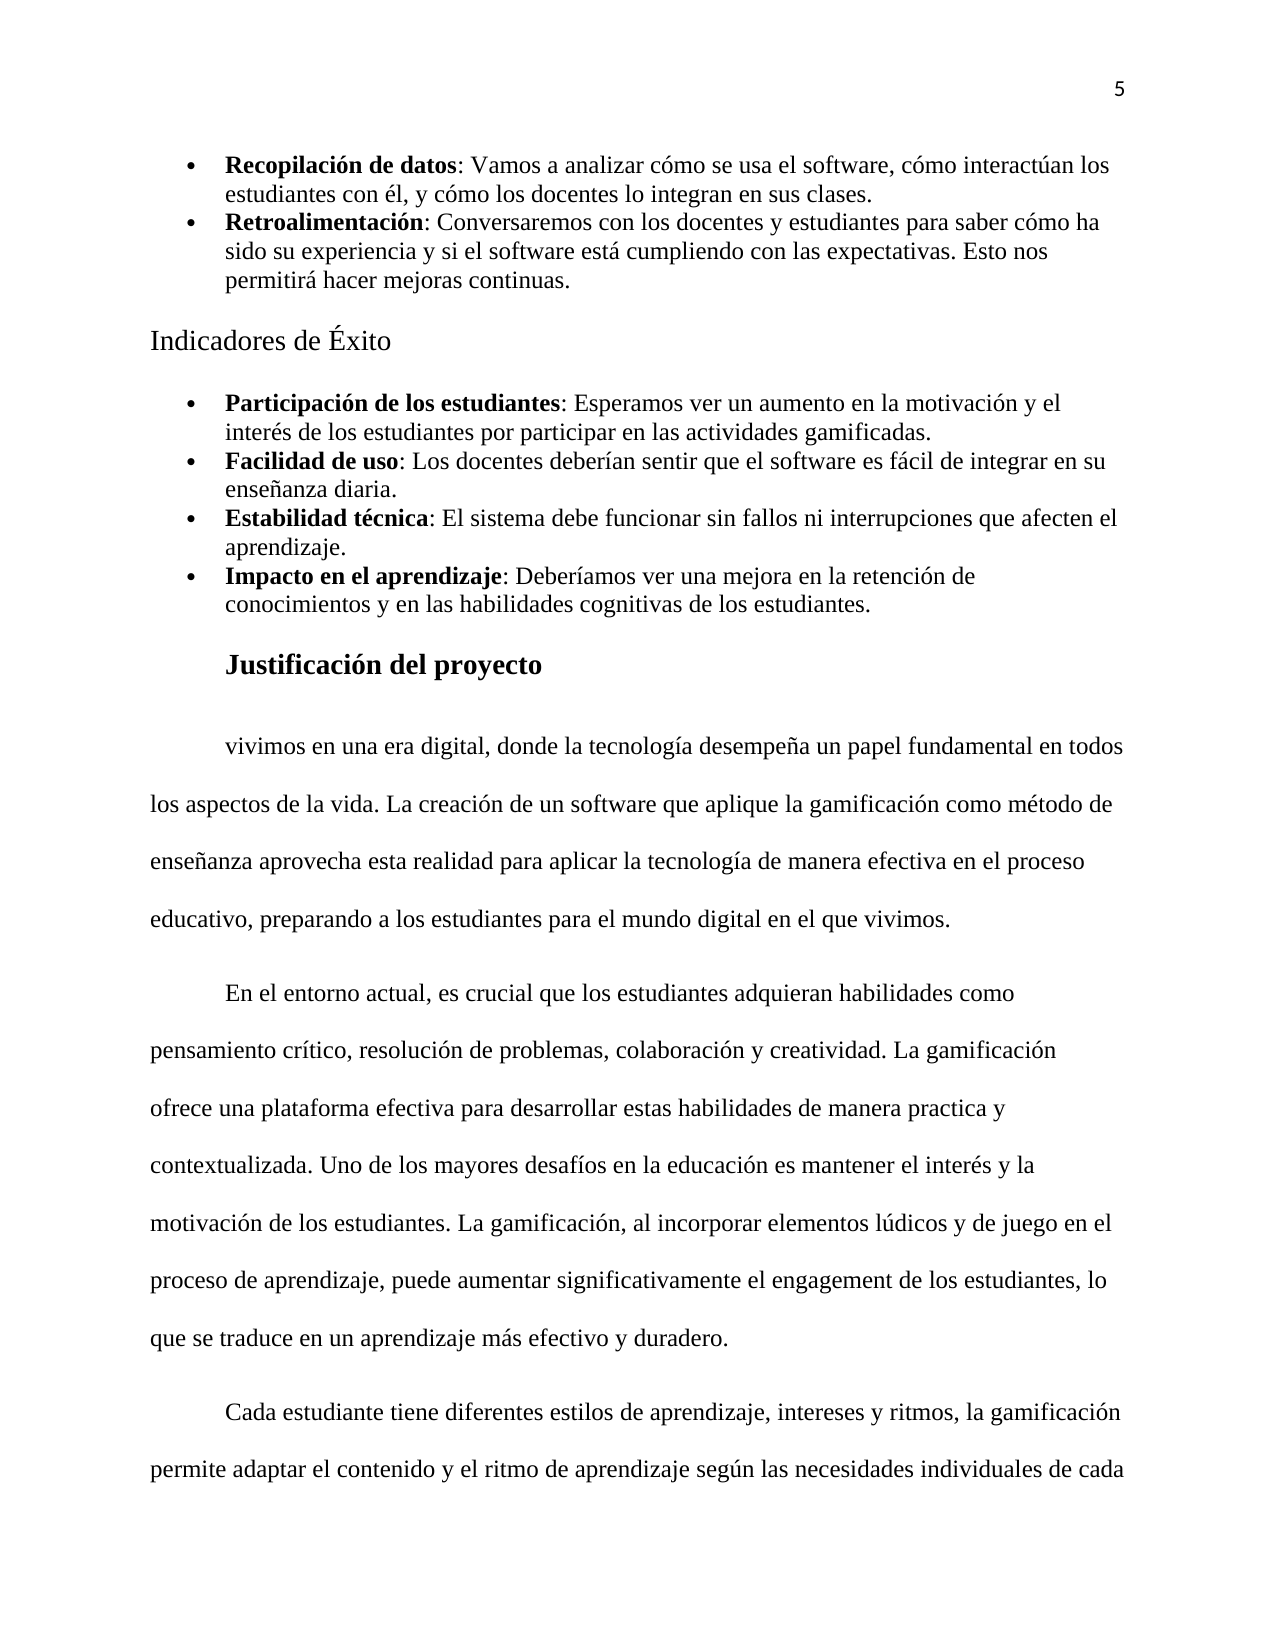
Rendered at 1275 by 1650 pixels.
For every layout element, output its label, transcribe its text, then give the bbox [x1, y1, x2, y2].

text vivimos en una era digital, donde la tecnología desempeña un papel fundamental en todos los aspectos de la vida. La creación de un software que aplique la gamificación como método de enseñanza aprovecha esta realidad para aplicar la tecnología de manera efectiva en el proceso educativo, preparando a los estudiantes para el mundo digital en el que vivimos. [150, 731, 1125, 932]
list Estabilidad técnica: El sistema debe funcionar sin fallos ni interrupciones que afecten el aprendizaje. [187, 503, 1125, 561]
text En el entorno actual, es crucial que los estudiantes adquieran habilidades como pensamiento crítico, resolución de problemas, colaboración y creatividad. La gamificación ofrece una plataforma efectiva para desarrollar estas habilidades de manera practica y contextualizada. Uno de los mayores desafíos en la educación es mantener el interés y la motivación de los estudiantes. La gamificación, al incorporar elementos lúdicos y de juego en el proceso de aprendizaje, puede aumentar significativamente el engagement de los estudiantes, lo que se traduce en un aprendizaje más efectivo y duradero. [150, 978, 1125, 1352]
list Facilidad de uso: Los docentes deberían sentir que el software es fácil de integrar en su enseñanza diaria. [187, 446, 1125, 503]
list Participación de los estudiantes: Esperamos ver un aumento en la motivación y el interés de los estudiantes por participar en las actividades gamificadas. [187, 388, 1125, 446]
list Retroalimentación: Conversaremos con los docentes y estudiantes para saber cómo ha sido su experiencia y si el software está cumpliendo con las expectativas. Esto nos permitirá hacer mejoras continuas. [187, 207, 1125, 294]
text Justificación del proyecto [150, 647, 1125, 681]
list Impacto en el aprendizaje: Deberíamos ver una mejora en la retención de conocimientos y en las habilidades cognitivas de los estudiantes. [187, 561, 1125, 618]
list Recopilación de datos: Vamos a analizar cómo se usa el software, cómo interactúan los estudiantes con él, y cómo los docentes lo integran en sus clases. [187, 150, 1125, 207]
subtitle Indicadores de Éxito [150, 323, 1125, 356]
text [150, 1397, 1125, 1483]
